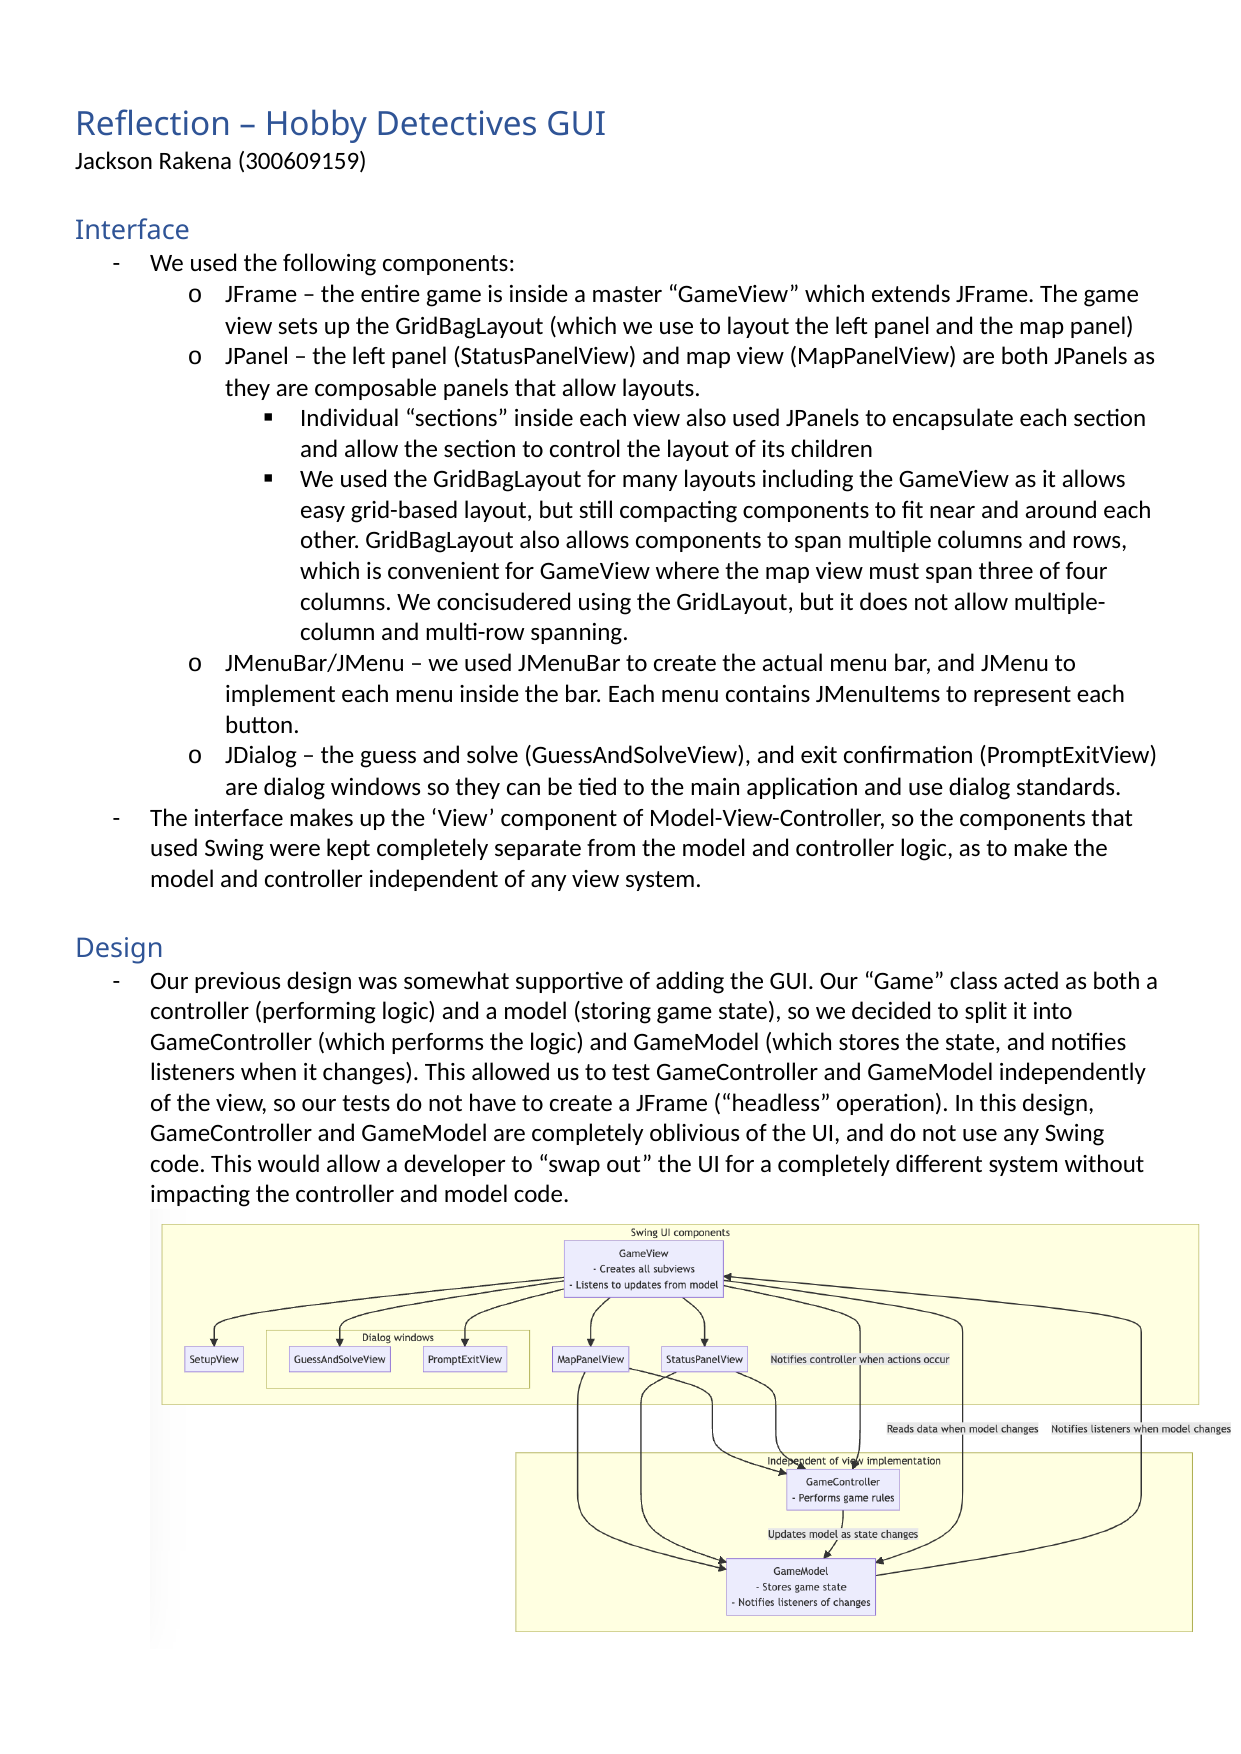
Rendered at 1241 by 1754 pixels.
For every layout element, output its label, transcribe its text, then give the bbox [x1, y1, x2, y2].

picture [150, 1209, 1241, 1649]
list JFrame – the entire game is inside a master “GameView” which extends JFrame. The game view sets up the GridBagLayout (which we use to layout the left panel and the map panel) [187, 278, 1165, 340]
list JMenuBar/JMenu – we used JMenuBar to create the actual menu bar, and JMenu to implement each menu inside the bar. Each menu contains JMenuItems to represent each button. [187, 647, 1165, 739]
list JPanel – the left panel (StatusPanelView) and map view (MapPanelView) are both JPanels as they are composable panels that allow layouts. [187, 340, 1165, 403]
list The interface makes up the ‘View’ component of Model-View-Controller, so the components that used Swing were kept completely separate from the model and controller logic, as to make the model and controller independent of any view system. [112, 802, 1165, 893]
subtitle Design [75, 928, 1165, 965]
list JDialog – the guess and solve (GuessAndSolveView), and exit confirmation (PromptExitView) are dialog windows so they can be tied to the main application and use dialog standards. [187, 739, 1165, 802]
subtitle Reflection – Hobby Detectives GUI [75, 100, 1165, 145]
subtitle Interface [75, 211, 1165, 247]
list Individual “sections” inside each view also used JPanels to encapsulate each section and allow the section to control the layout of its children [262, 403, 1165, 464]
list We used the following components: [112, 247, 1165, 278]
text Jackson Rakena (300609159) [75, 145, 1165, 176]
list We used the GridBagLayout for many layouts including the GameView as it allows easy grid-based layout, but still compacting components to fit near and around each other. GridBagLayout also allows components to span multiple columns and rows, which is convenient for GameView where the map view must span three of four columns. We concisudered using the GridLayout, but it does not allow multiple-column and multi-row spanning. [262, 464, 1165, 647]
